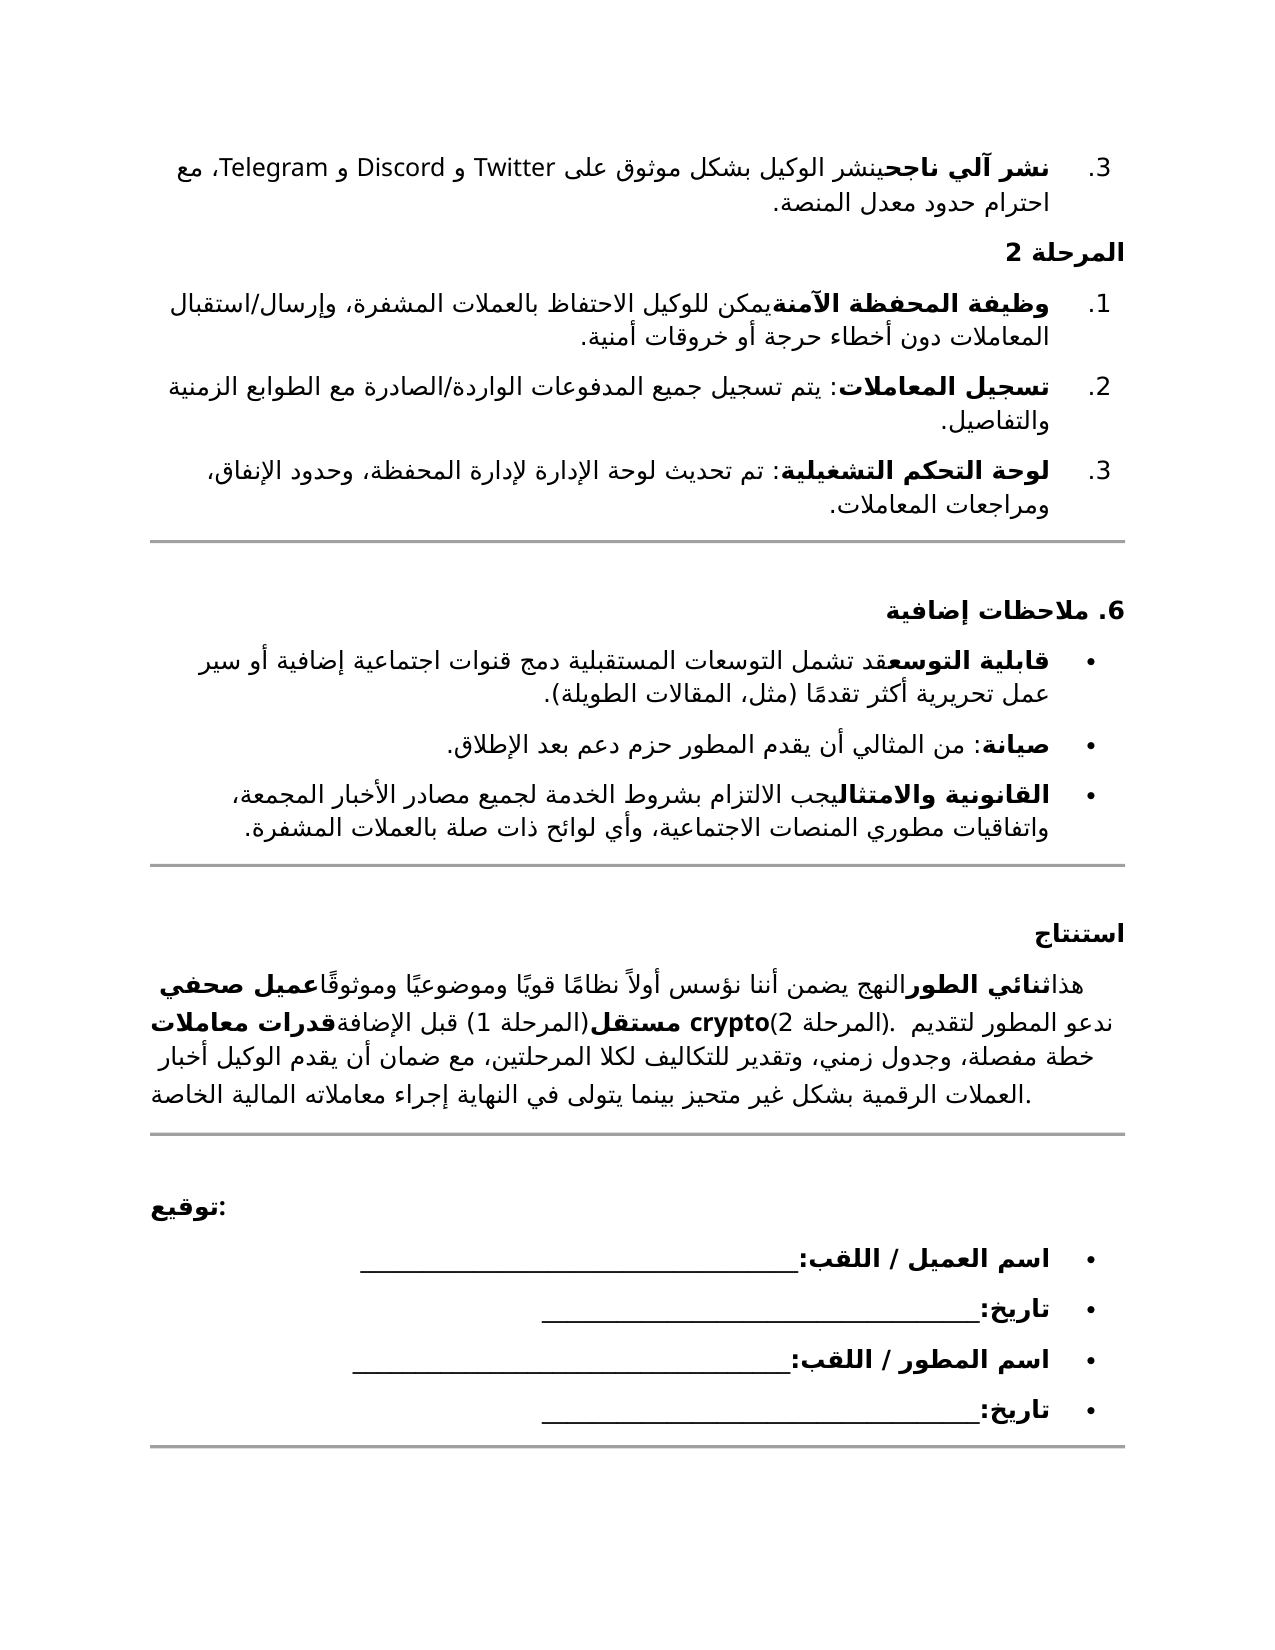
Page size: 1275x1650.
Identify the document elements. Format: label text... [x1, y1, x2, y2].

list تاريخ:___________________________________ [150, 1294, 1087, 1324]
list اسم العميل / اللقب:___________________________________ [150, 1244, 1087, 1273]
list اسم المطور / اللقب:___________________________________ [150, 1345, 1087, 1374]
list قابلية التوسعقد تشمل التوسعات المستقبلية دمج قنوات اجتماعية إضافية أو سير عمل تحريرية أكثر تقدمًا (مثل، المقالات الطويلة). [150, 646, 1087, 709]
text المرحلة 2 [150, 239, 1125, 268]
list القانونية والامتثاليجب الالتزام بشروط الخدمة لجميع مصادر الأخبار المجمعة، واتفاقيات مطوري المنصات الاجتماعية، وأي لوائح ذات صلة بالعملات المشفرة. [150, 780, 1087, 843]
list تاريخ:___________________________________ [150, 1395, 1087, 1424]
text استنتاج [150, 920, 1125, 949]
text 6. ملاحظات إضافية [150, 596, 1125, 625]
list تسجيل المعاملات: يتم تسجيل جميع المدفوعات الواردة/الصادرة مع الطوابع الزمنية والتفاصيل. [150, 373, 1087, 435]
list نشر آلي ناجحينشر الوكيل بشكل موثوق على Twitter و Discord و Telegram، مع احترام حدود معدل المنصة. [150, 150, 1087, 218]
list صيانة: من المثالي أن يقدم المطور حزم دعم بعد الإطلاق. [150, 730, 1087, 759]
list لوحة التحكم التشغيلية: تم تحديث لوحة الإدارة لإدارة المحفظة، وحدود الإنفاق، ومراجعات المعاملات. [150, 456, 1087, 519]
list وظيفة المحفظة الآمنةيمكن للوكيل الاحتفاظ بالعملات المشفرة، وإرسال/استقبال المعاملات دون أخطاء حرجة أو خروقات أمنية. [150, 289, 1087, 352]
